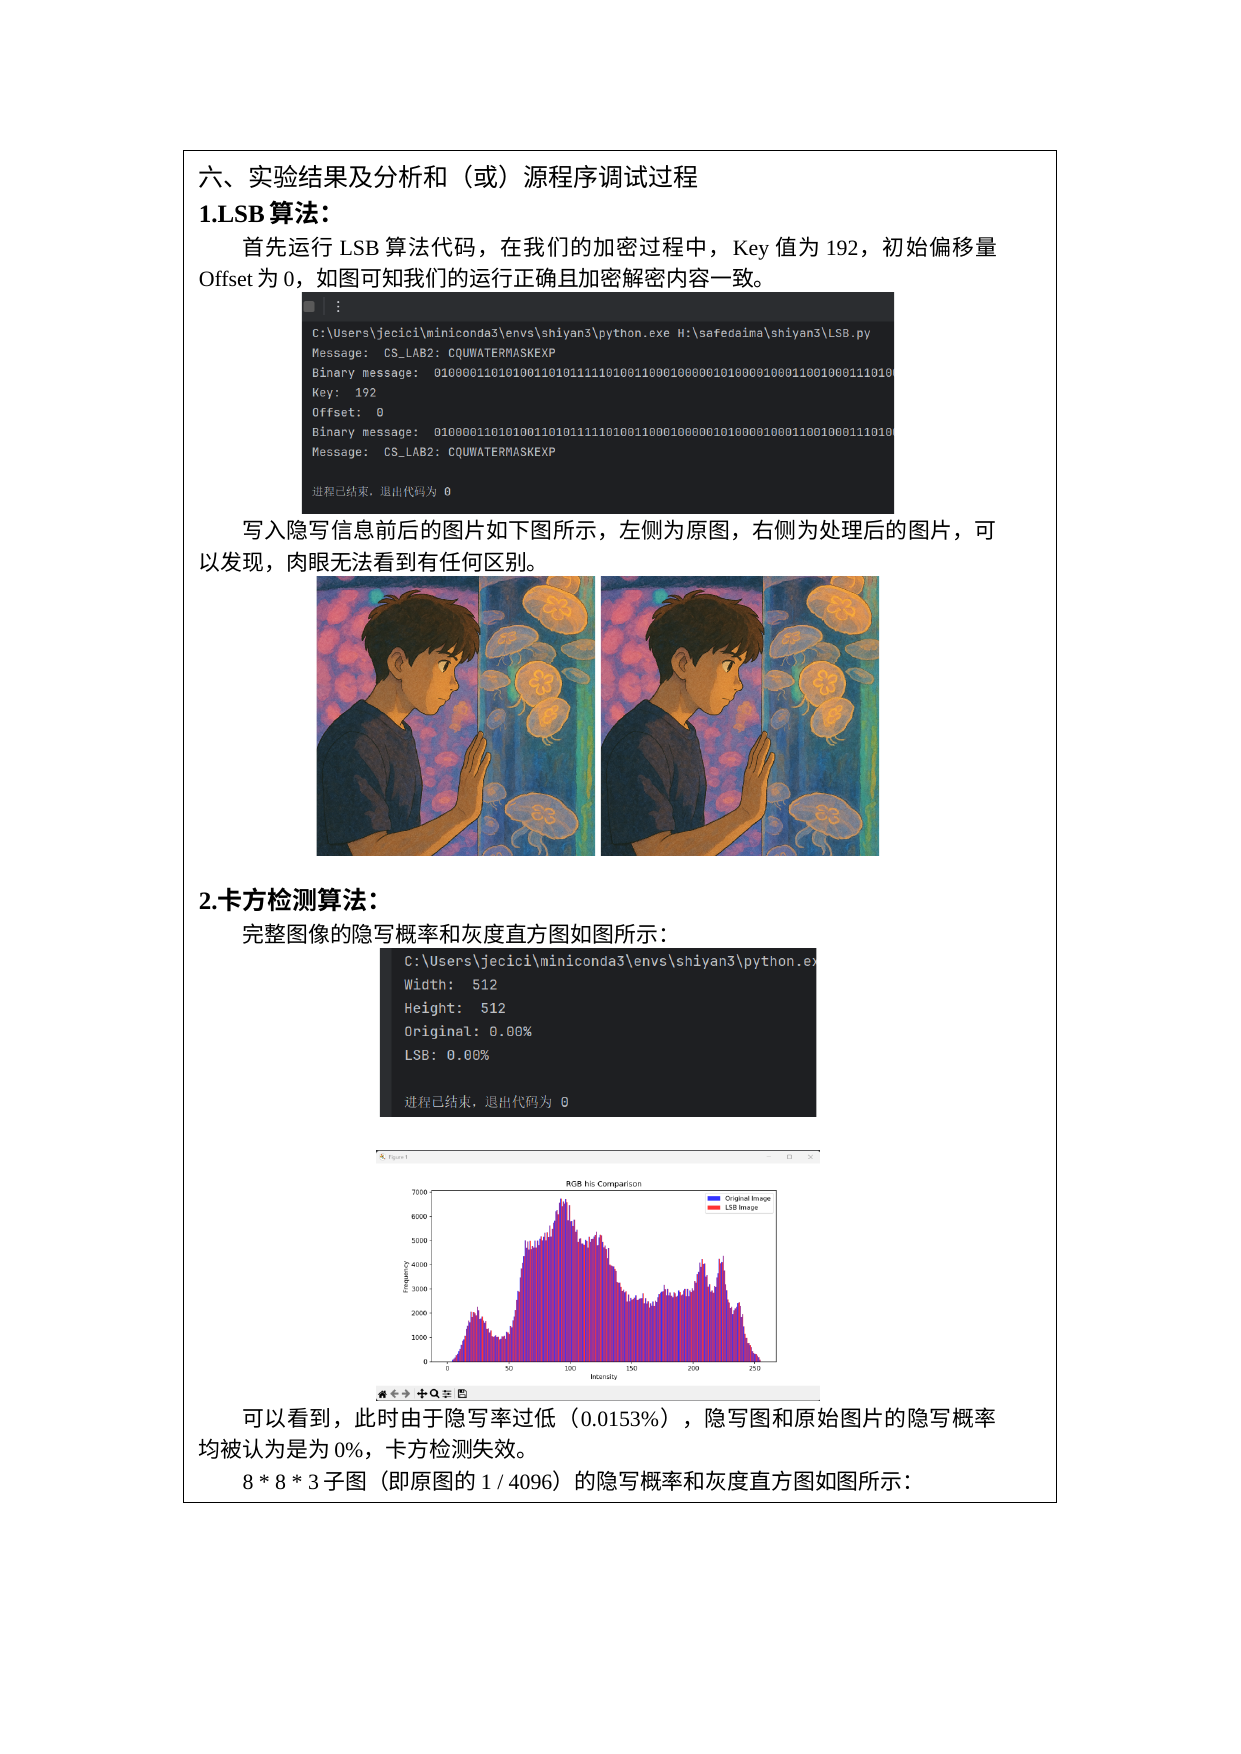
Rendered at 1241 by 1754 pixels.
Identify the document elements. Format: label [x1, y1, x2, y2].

picture [301, 292, 895, 514]
picture [316, 576, 596, 856]
table_cell [184, 151, 1056, 1502]
picture [600, 576, 880, 856]
picture [379, 948, 817, 1117]
picture [376, 1150, 820, 1401]
